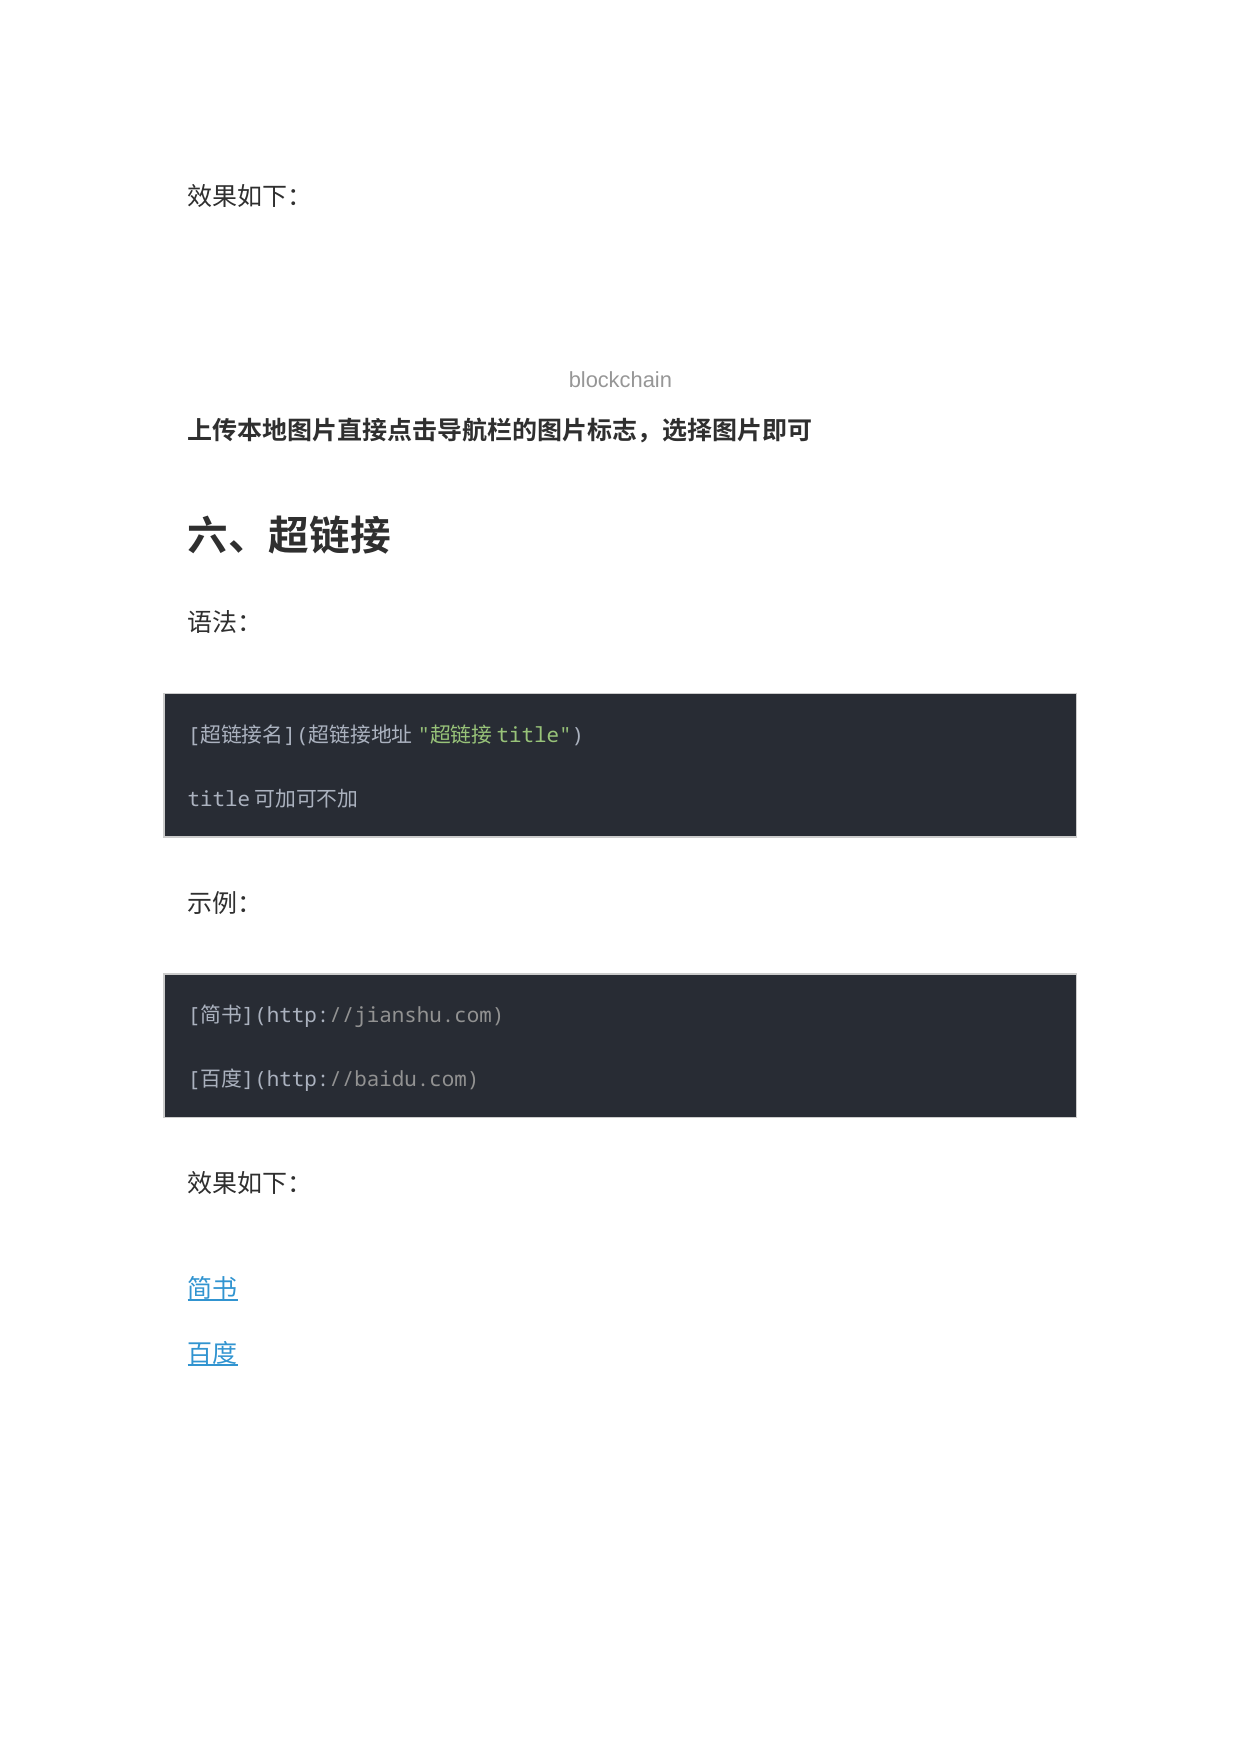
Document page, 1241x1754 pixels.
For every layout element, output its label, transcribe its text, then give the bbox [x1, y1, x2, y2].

text 效果如下： [187, 1149, 1053, 1214]
text [超链接名](超链接地址 "超链接title") [165, 694, 1076, 749]
text 示例： [187, 869, 1053, 934]
text title可加可不加 [165, 756, 1076, 836]
text 六、超链接 [187, 500, 1053, 565]
text 效果如下： [187, 162, 1053, 227]
text 简书 百度 [187, 1254, 1053, 1384]
text 上传本地图片直接点击导航栏的图片标志，选择图片即可 [187, 396, 1053, 461]
text blockchain [187, 363, 1053, 396]
text 语法： [187, 588, 1053, 653]
text [简书](http://jianshu.com) [165, 975, 1076, 1030]
text [百度](http://baidu.com) [165, 1037, 1076, 1117]
